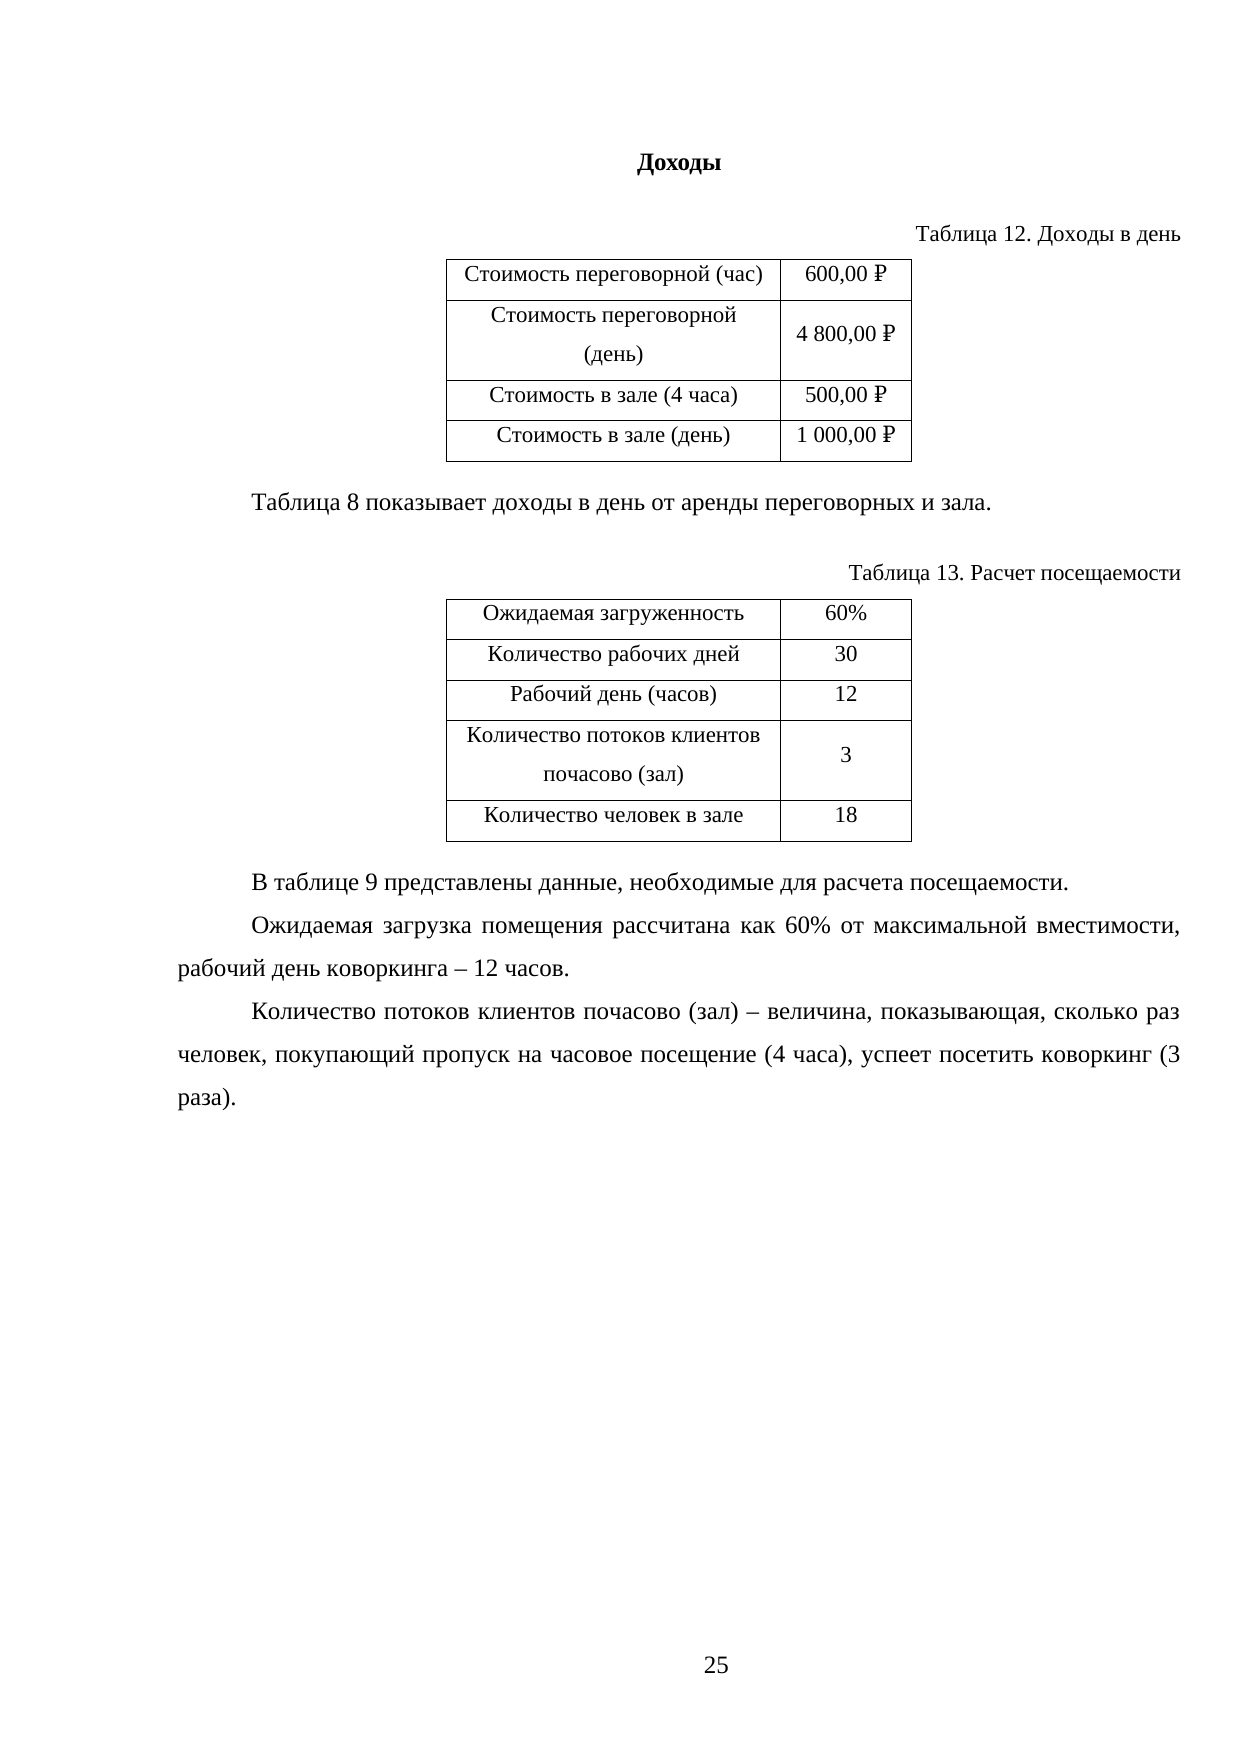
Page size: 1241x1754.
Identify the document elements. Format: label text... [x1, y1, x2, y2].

table_cell Количество потоков клиентов почасово (зал) [447, 721, 780, 800]
table_header Стоимость переговорной (час) [447, 260, 780, 299]
table_cell 18 [781, 801, 911, 841]
text Таблица 8 показывает доходы в день от аренды переговорных и зала. [177, 487, 1181, 515]
table_cell Стоимость переговорной (день) [447, 301, 780, 379]
text В таблице 9 представлены данные, необходимые для расчета посещаемости. [177, 867, 1181, 895]
text Таблица 12. Доходы в день [177, 219, 1181, 246]
table_cell Рабочий день (часов) [447, 681, 780, 720]
table_cell 500,00 ₽ [781, 381, 911, 420]
subtitle Доходы [177, 147, 1181, 176]
table_cell Стоимость в зале (день) [447, 421, 780, 461]
table_cell 30 [781, 640, 911, 679]
text Количество потоков клиентов почасово (зал) – величина, показывающая, сколько раз человек, покупающий пропуск на часовое посещение (4 часа), успеет посетить коворкинг (3 раза). [177, 996, 1181, 1111]
table_cell Количество человек в зале [447, 801, 780, 841]
table_cell 3 [781, 721, 911, 800]
table_header 60% [781, 600, 911, 639]
table_header Ожидаемая загруженность [447, 600, 780, 639]
table_header 600,00 ₽ [781, 260, 911, 299]
table_cell Количество рабочих дней [447, 640, 780, 679]
text Таблица 13. Расчет посещаемости [177, 559, 1181, 585]
table_cell Стоимость в зале (4 часа) [447, 381, 780, 420]
table_cell 1 000,00 ₽ [781, 421, 911, 461]
table_cell 12 [781, 681, 911, 720]
text Ожидаемая загрузка помещения рассчитана как 60% от максимальной вместимости, рабочий день коворкинга – 12 часов. [177, 910, 1181, 982]
table_cell 4 800,00 ₽ [781, 301, 911, 379]
